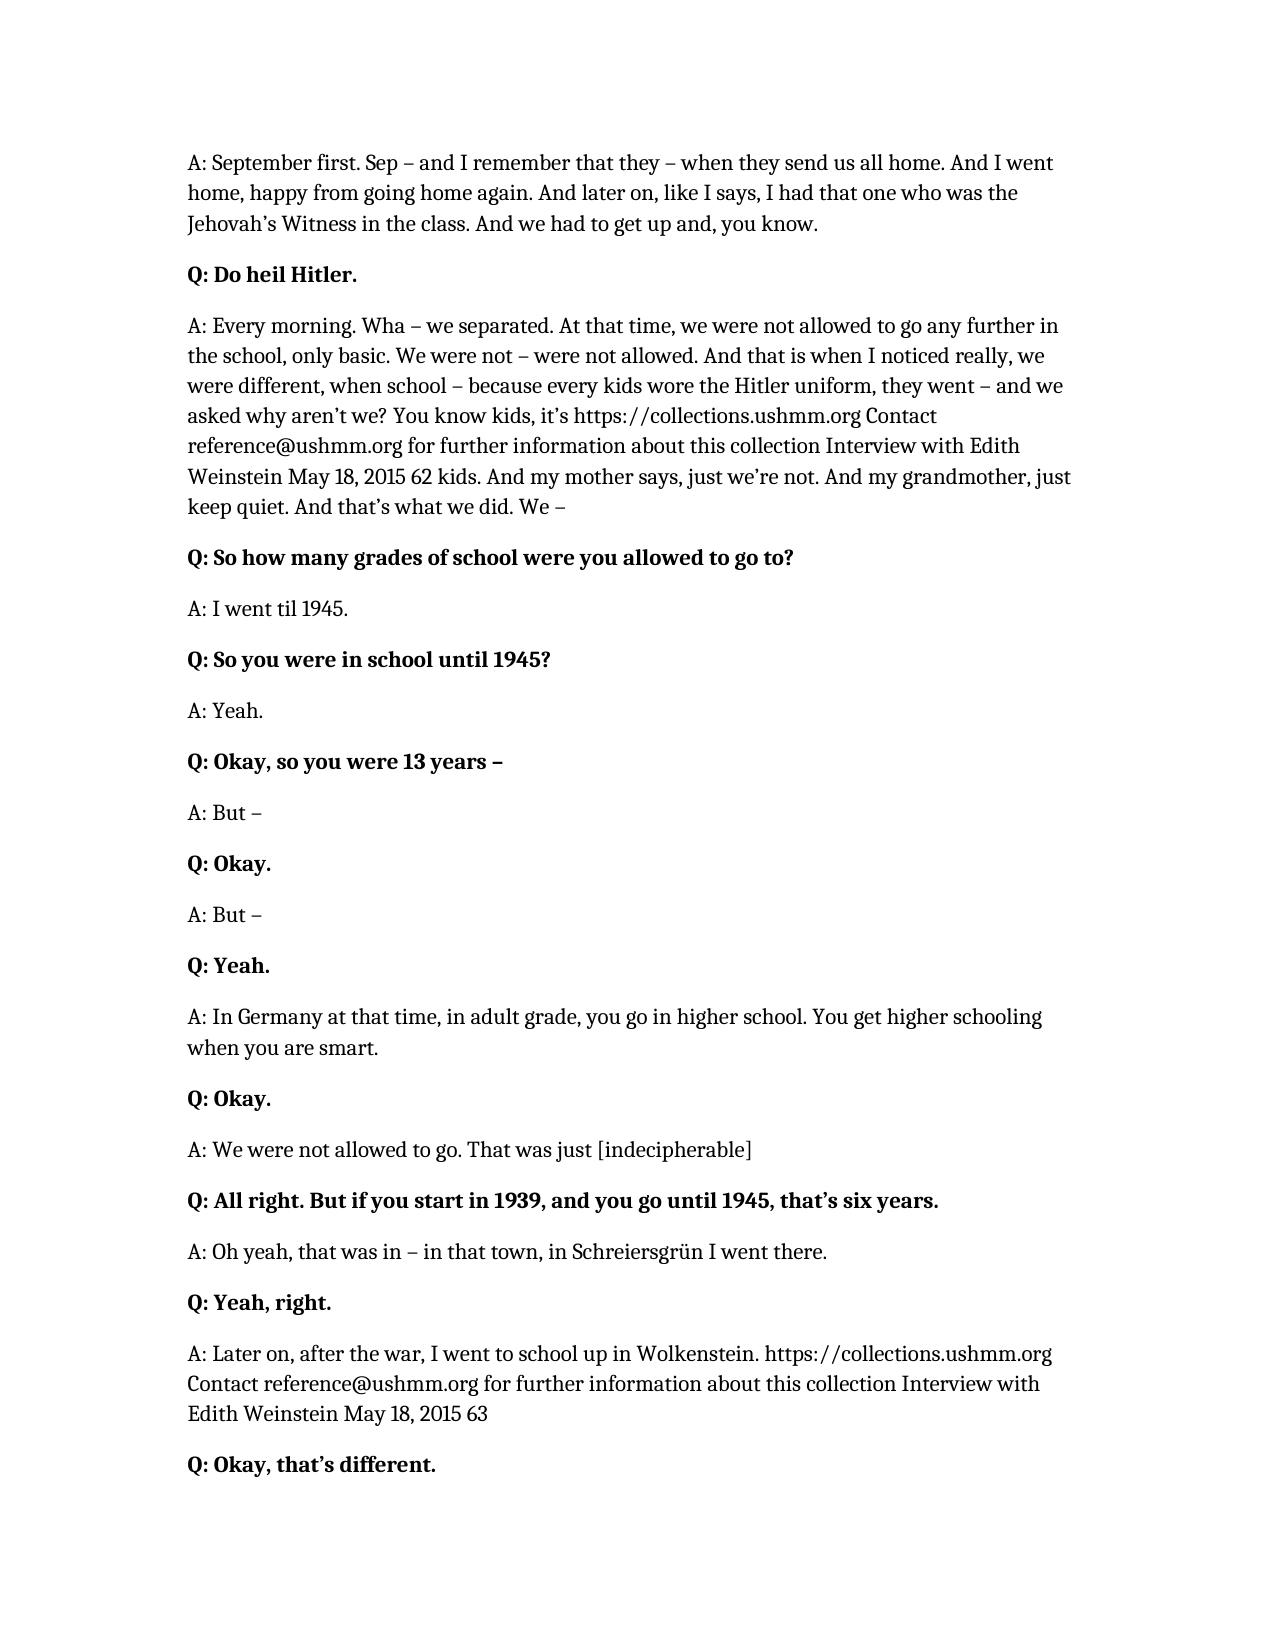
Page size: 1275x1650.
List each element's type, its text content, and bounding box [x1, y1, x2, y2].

text A: But – [187, 902, 1087, 928]
text Q: Okay. [187, 851, 1087, 877]
text A: Oh yeah, that was in – in that town, in Schreiersgrün I went there. [187, 1238, 1087, 1265]
text Q: So you were in school until 1945? [187, 647, 1087, 673]
text A: We were not allowed to go. That was just [indecipherable] [187, 1136, 1087, 1163]
text Q: All right. But if you start in 1939, and you go until 1945, that’s six years. [187, 1187, 1087, 1214]
text Q: Yeah. [187, 953, 1087, 979]
text Q: Do heil Hitler. [187, 261, 1087, 288]
text A: But – [187, 800, 1087, 826]
text A: In Germany at that time, in adult grade, you go in higher school. You get higher schooling when you are smart. [187, 1004, 1087, 1061]
text Q: Okay, so you were 13 years – [187, 749, 1087, 775]
text Q: Okay, that’s different. [187, 1452, 1087, 1478]
text Q: So how many grades of school were you allowed to go to? [187, 545, 1087, 571]
text A: Every morning. Wha – we separated. At that time, we were not allowed to go any further in the school, only basic. We were not – were not allowed. And that is when I noticed really, we were different, when school – because every kids wore the Hitler uniform, they went – and we asked why aren’t we? You know kids, it’s https://collections.ushmm.org Contact reference@ushmm.org for further information about this collection Interview with Edith Weinstein May 18, 2015 62 kids. And my mother says, just we’re not. And my grandmother, just keep quiet. And that’s what we did. We – [187, 312, 1087, 520]
text A: September first. Sep – and I remember that they – when they send us all home. And I went home, happy from going home again. And later on, like I says, I had that one who was the Jehovah’s Witness in the class. And we had to get up and, you know. [187, 150, 1087, 237]
text A: Yeah. [187, 698, 1087, 724]
text Q: Yeah, right. [187, 1289, 1087, 1316]
text A: I went til 1945. [187, 596, 1087, 622]
text Q: Okay. [187, 1085, 1087, 1112]
text A: Later on, after the war, I went to school up in Wolkenstein. https://collections.ushmm.org Contact reference@ushmm.org for further information about this collection Interview with Edith Weinstein May 18, 2015 63 [187, 1341, 1087, 1427]
